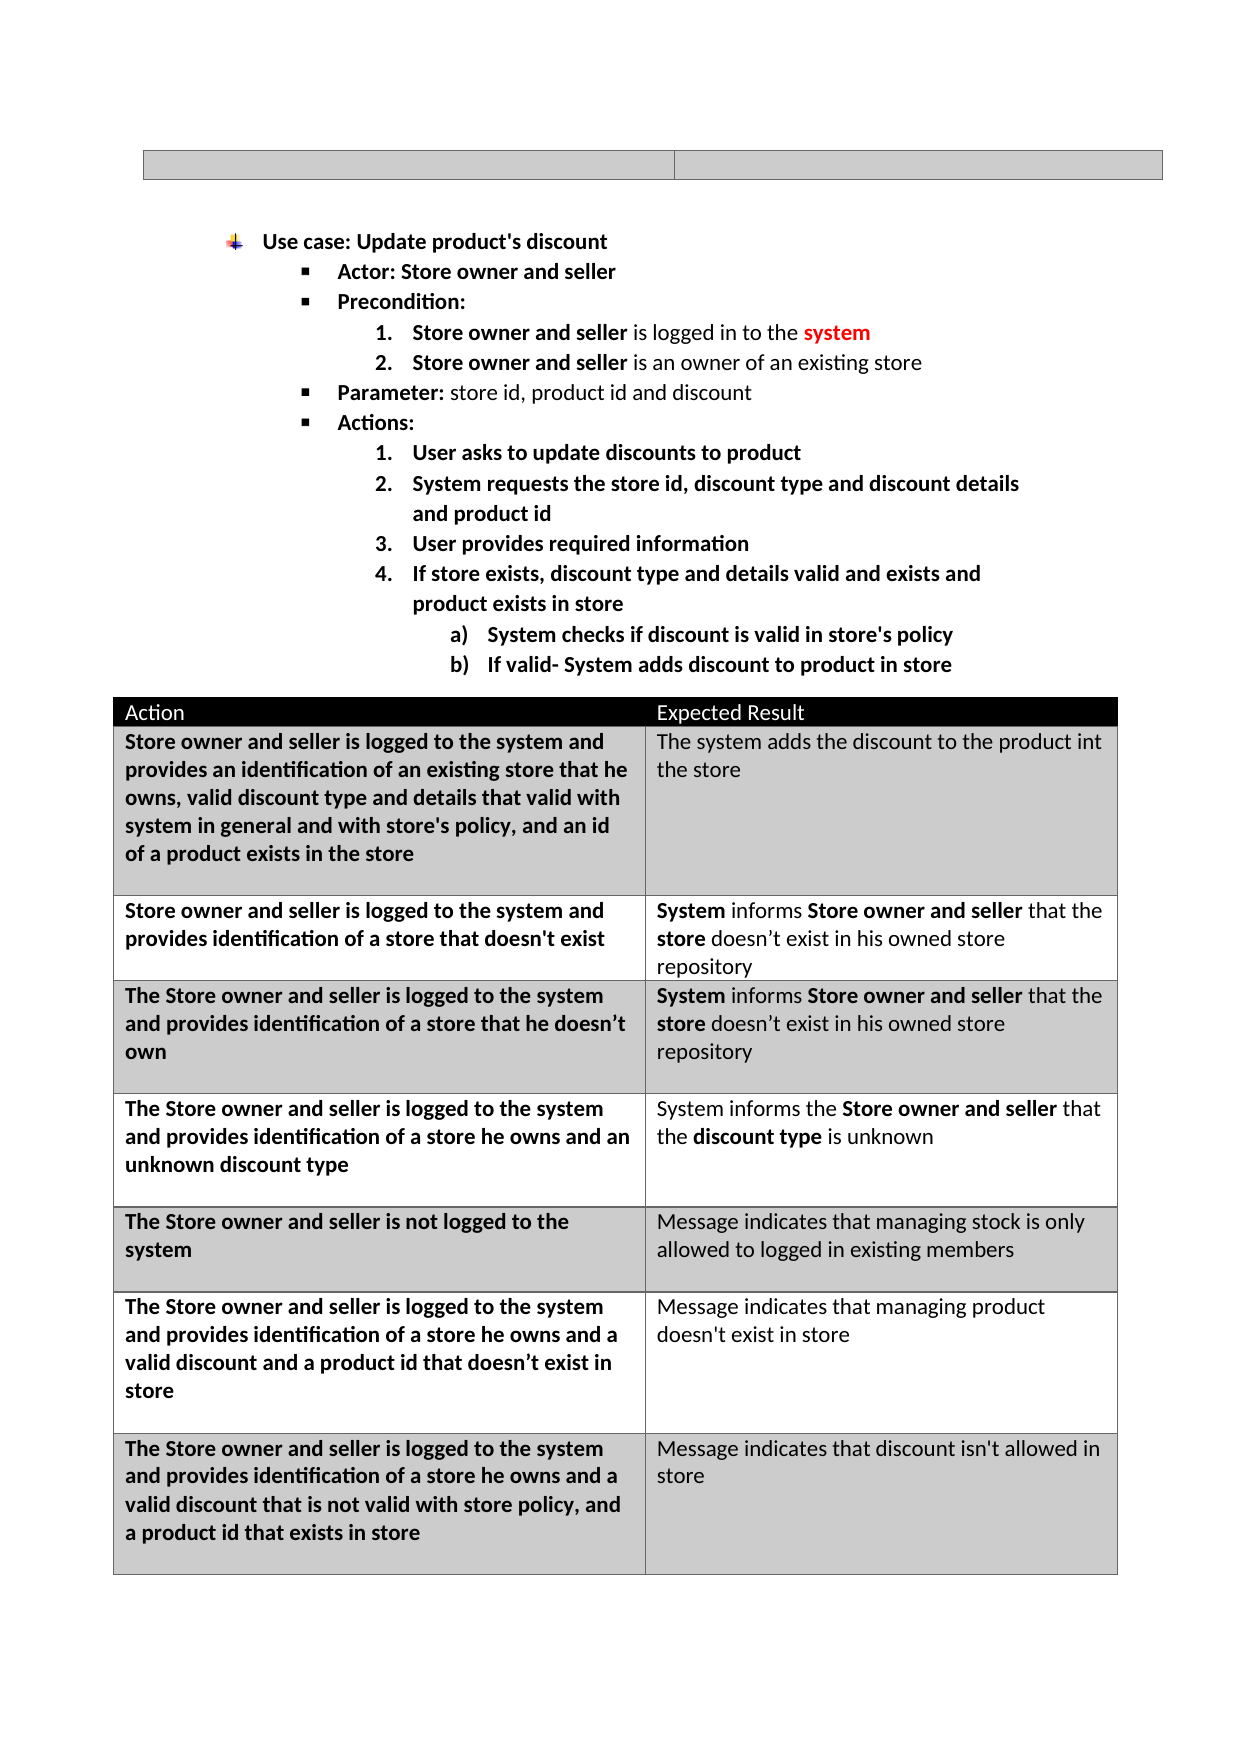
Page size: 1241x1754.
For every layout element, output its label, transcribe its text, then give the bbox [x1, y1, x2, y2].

table_cell System informs Store owner and seller that the store doesn’t exist in his owned store repository [646, 981, 1117, 1093]
table_cell The Store owner and seller is logged to the system and provides identification of a store that he doesn’t own [114, 981, 645, 1093]
list Parameter: store id, product id and discount [300, 378, 1053, 406]
table_cell The Store owner and seller is not logged to the system [114, 1208, 645, 1291]
table_cell The Store owner and seller is logged to the system and provides identification of a store he owns and a valid discount and a product id that doesn’t exist in store [114, 1293, 645, 1433]
table_cell System informs the Store owner and seller that the discount type is unknown [646, 1094, 1117, 1206]
table_cell The Store owner and seller is logged to the system and provides identification of a store he owns and an unknown discount type [114, 1094, 645, 1206]
list Actor: Store owner and seller [300, 257, 1053, 285]
list If store exists, discount type and details valid and exists and product exists in store [375, 559, 1053, 617]
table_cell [675, 151, 1162, 179]
list Precondition: [300, 287, 1053, 315]
picture [226, 232, 243, 250]
table_cell Message indicates that managing stock is only allowed to logged in existing members [646, 1208, 1117, 1291]
list System checks if discount is valid in store's policy [450, 620, 1053, 648]
table_cell Message indicates that managing product doesn't exist in store [646, 1293, 1117, 1433]
list If valid- System adds discount to product in store [450, 650, 1053, 678]
table_cell Message indicates that discount isn't allowed in store [646, 1434, 1117, 1574]
table_cell The system adds the discount to the product int the store [646, 727, 1117, 895]
list Store owner and seller is an owner of an existing store [375, 348, 1053, 376]
list System requests the store id, discount type and discount details and product id [375, 469, 1053, 527]
list Use case: Update product's discount [225, 227, 1053, 255]
list Store owner and seller is logged in to the system [375, 318, 1053, 346]
table_cell Store owner and seller is logged to the system and provides identification of a store that doesn't exist [114, 896, 645, 980]
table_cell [144, 151, 674, 179]
list Actions: [300, 408, 1053, 436]
table_header Action [114, 698, 645, 726]
table_cell Store owner and seller is logged to the system and provides an identification of an existing store that he owns, valid discount type and details that valid with system in general and with store's policy, and an id of a product exists in the store [114, 727, 645, 895]
table_cell System informs Store owner and seller that the store doesn’t exist in his owned store repository [646, 896, 1117, 980]
list User provides required information [375, 529, 1053, 557]
table_header Expected Result [646, 698, 1117, 726]
list User asks to update discounts to product [375, 438, 1053, 466]
